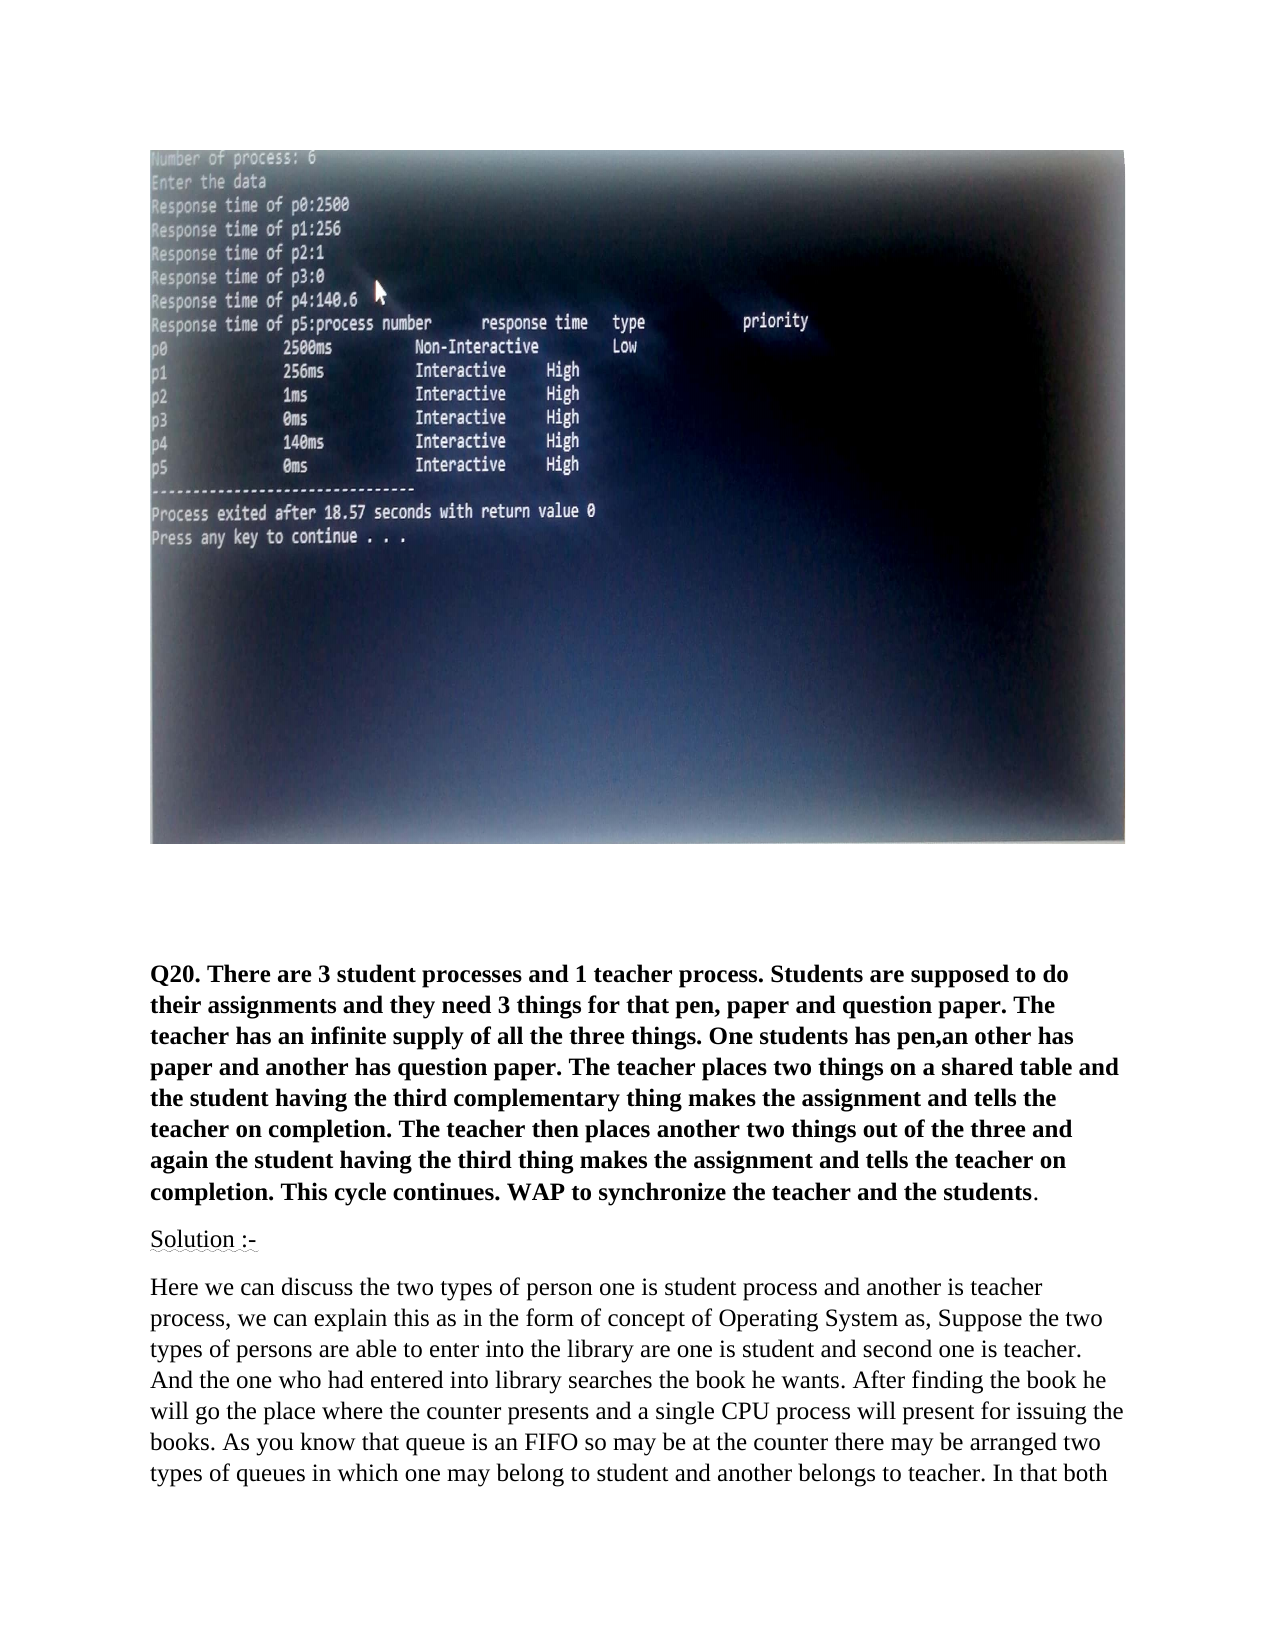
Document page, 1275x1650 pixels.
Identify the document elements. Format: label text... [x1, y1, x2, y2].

text Q20. There are 3 student processes and 1 teacher process. Students are supposed to do their assignments and they need 3 things for that pen, paper and question paper. The teacher has an infinite supply of all the three things. One students has pen,an other has paper and another has question paper. The teacher places two things on a shared table and the student having the third complementary thing makes the assignment and tells the teacher on completion. The teacher then places another two things out of the three and again the student having the third thing makes the assignment and tells the teacher on completion. This cycle continues. WAP to synchronize the teacher and the students. [150, 959, 1125, 1205]
picture [150, 150, 1125, 844]
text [150, 1272, 1125, 1487]
text Solution :- [150, 1224, 1125, 1253]
